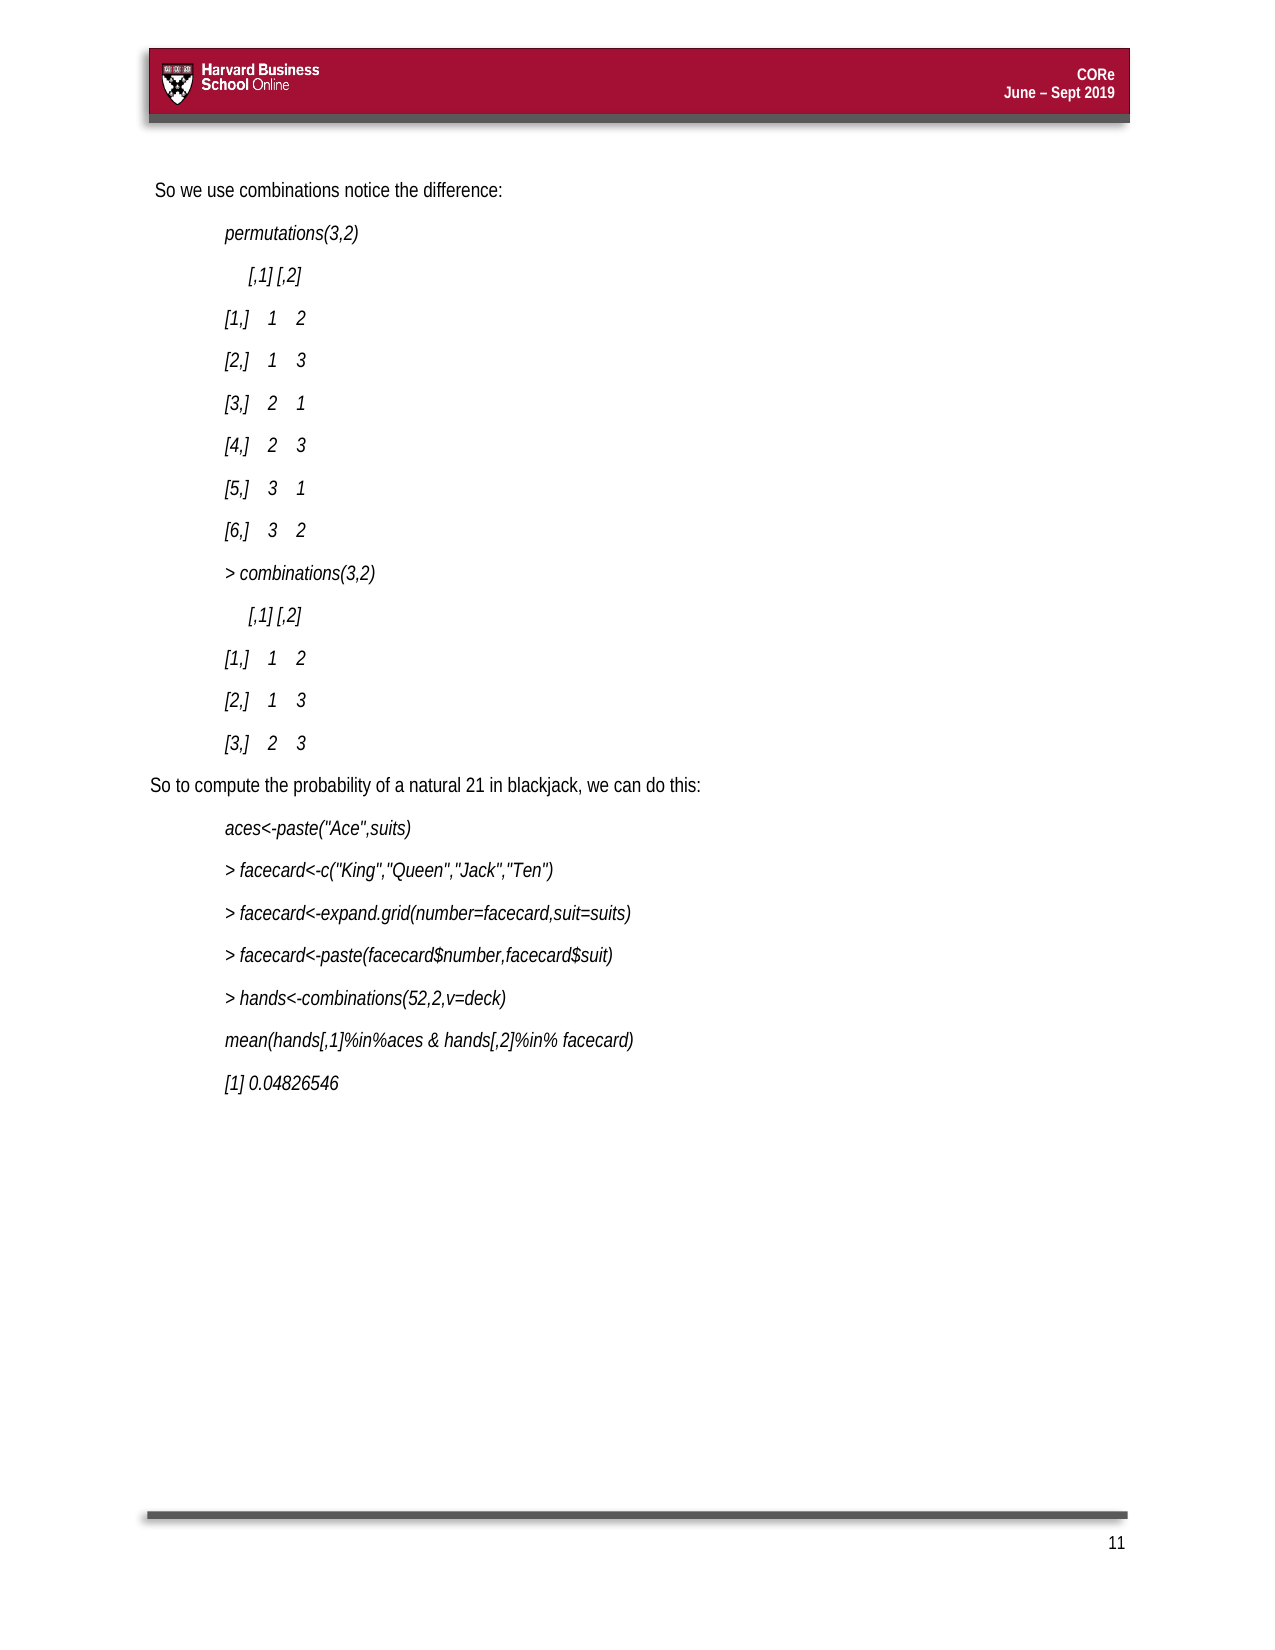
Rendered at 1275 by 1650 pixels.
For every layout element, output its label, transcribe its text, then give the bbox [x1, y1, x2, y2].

text [2,] 1 3 [225, 348, 1125, 372]
text So to compute the probability of a natural 21 in blackjack, we can do this: [150, 773, 1125, 797]
text [3,] 2 3 [225, 731, 1125, 754]
text [5,] 3 1 [225, 476, 1125, 499]
text So we use combinations notice the difference: [150, 178, 1125, 202]
text [4,] 2 3 [225, 433, 1125, 457]
text aces<-paste("Ace",suits) [225, 816, 1125, 839]
picture [162, 63, 320, 105]
text [,1] [,2] [225, 263, 1125, 287]
text [6,] 3 2 [225, 518, 1125, 542]
text [1,] 1 2 [225, 646, 1125, 669]
text [3,] 2 1 [225, 391, 1125, 414]
text mean(hands[,1]%in%aces & hands[,2]%in% facecard) [225, 1028, 1125, 1052]
text > facecard<-paste(facecard$number,facecard$suit) [225, 943, 1125, 967]
text [1] 0.04826546 [225, 1071, 1125, 1094]
text > combinations(3,2) [225, 561, 1125, 584]
text [2,] 1 3 [225, 688, 1125, 712]
text [,1] [,2] [225, 603, 1125, 627]
text [1,] 1 2 [225, 306, 1125, 329]
text > hands<-combinations(52,2,v=deck) [225, 986, 1125, 1009]
text permutations(3,2) [225, 221, 1125, 244]
text > facecard<-c("King","Queen","Jack","Ten") [225, 858, 1125, 882]
text > facecard<-expand.grid(number=facecard,suit=suits) [225, 901, 1125, 924]
